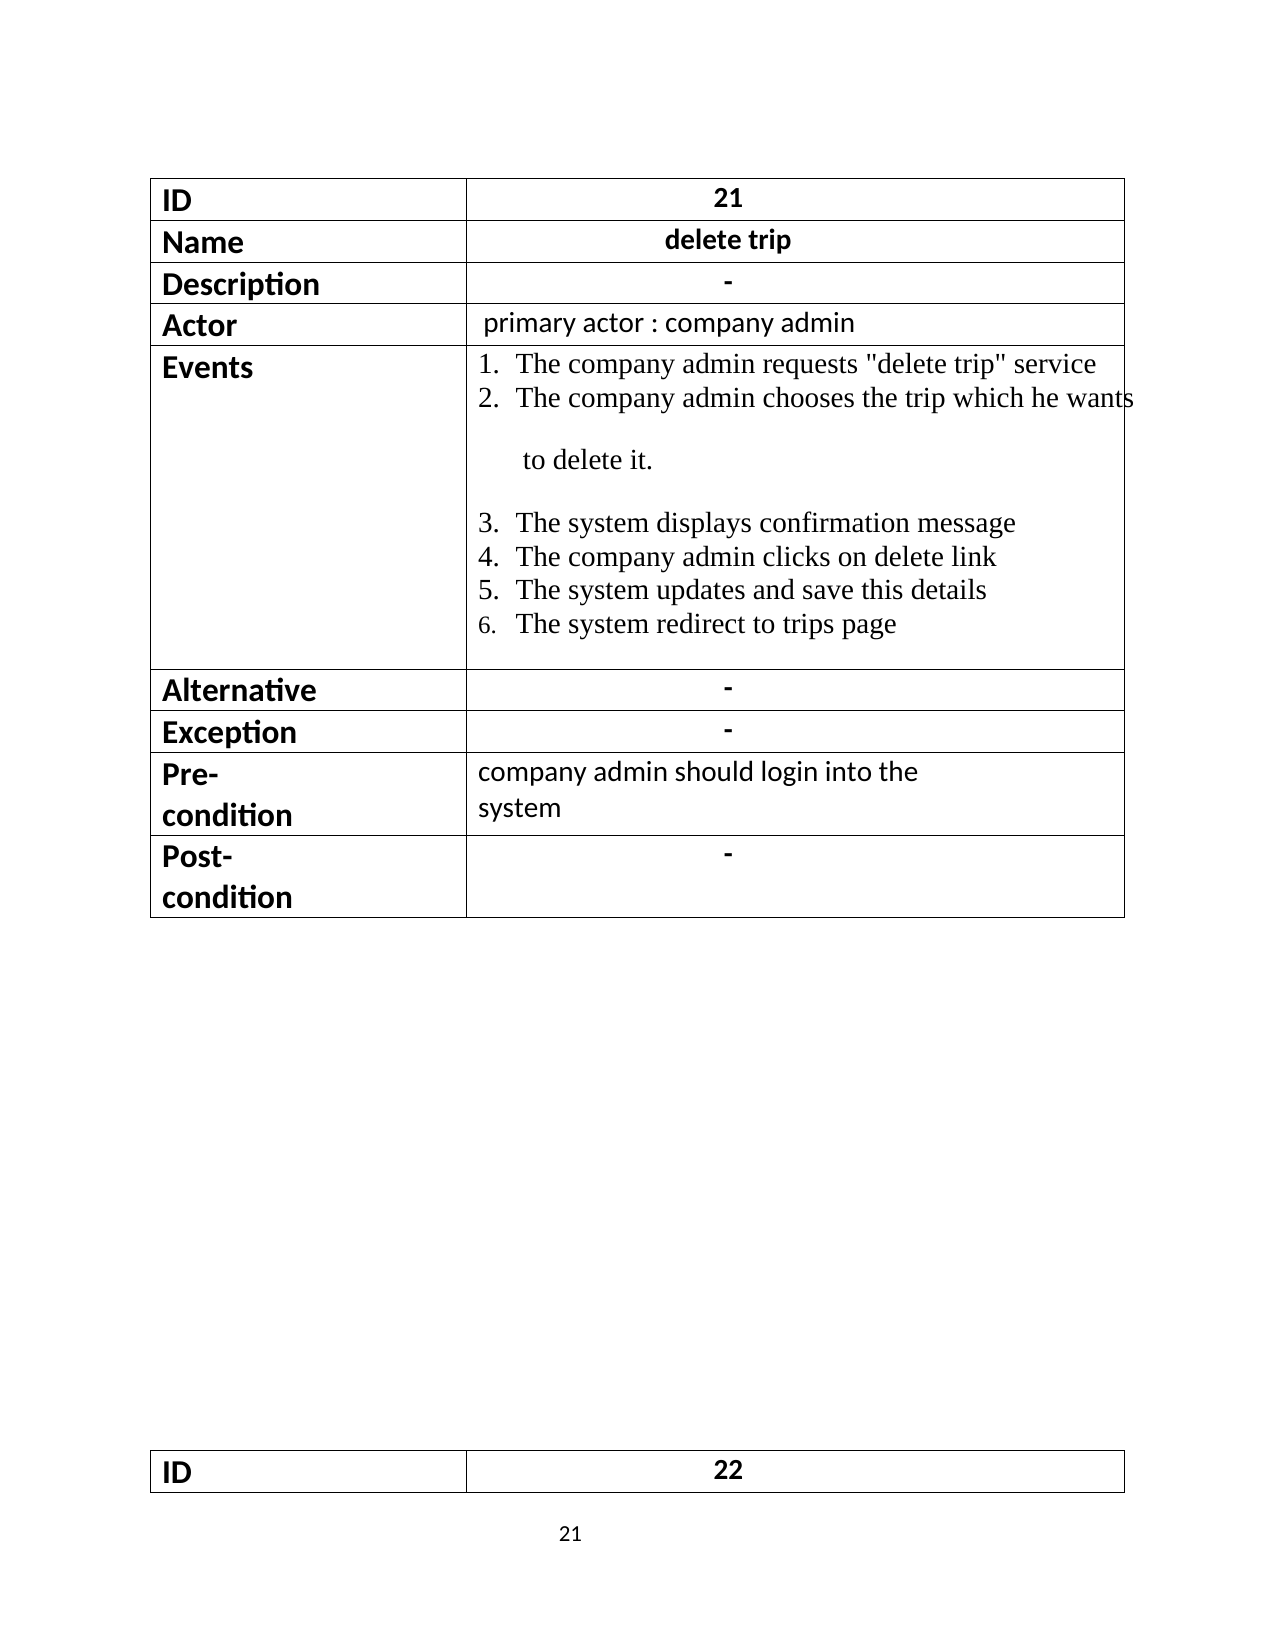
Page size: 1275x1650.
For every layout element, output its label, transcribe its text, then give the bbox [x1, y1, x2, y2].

table_cell The company admin requests "delete trip" service The company admin chooses the trip which he wants to delete it. The system displays confirmation message The company admin clicks on delete link The system updates and save this details The system redirect to trips page [467, 346, 1124, 668]
table_cell Pre-condition [151, 753, 466, 834]
table_header 22 [467, 1451, 1124, 1492]
table_cell - [467, 670, 1124, 710]
table_cell - [467, 711, 1124, 752]
table_header ID [151, 179, 466, 220]
table_cell Actor [151, 304, 466, 345]
table_cell primary actor : company admin [467, 304, 1124, 345]
table_cell Events [151, 346, 466, 668]
table_header 21 [467, 179, 1124, 220]
table_header ID [151, 1451, 466, 1492]
table_cell company admin should login into the system [467, 753, 1124, 834]
table_cell Exception [151, 711, 466, 752]
table_cell delete trip [467, 221, 1124, 262]
table_cell Description [151, 263, 466, 303]
table_cell Name [151, 221, 466, 262]
table_cell - [467, 836, 1124, 917]
table_cell - [467, 263, 1124, 303]
table_cell Post-condition [151, 836, 466, 917]
table_cell Alternative [151, 670, 466, 710]
